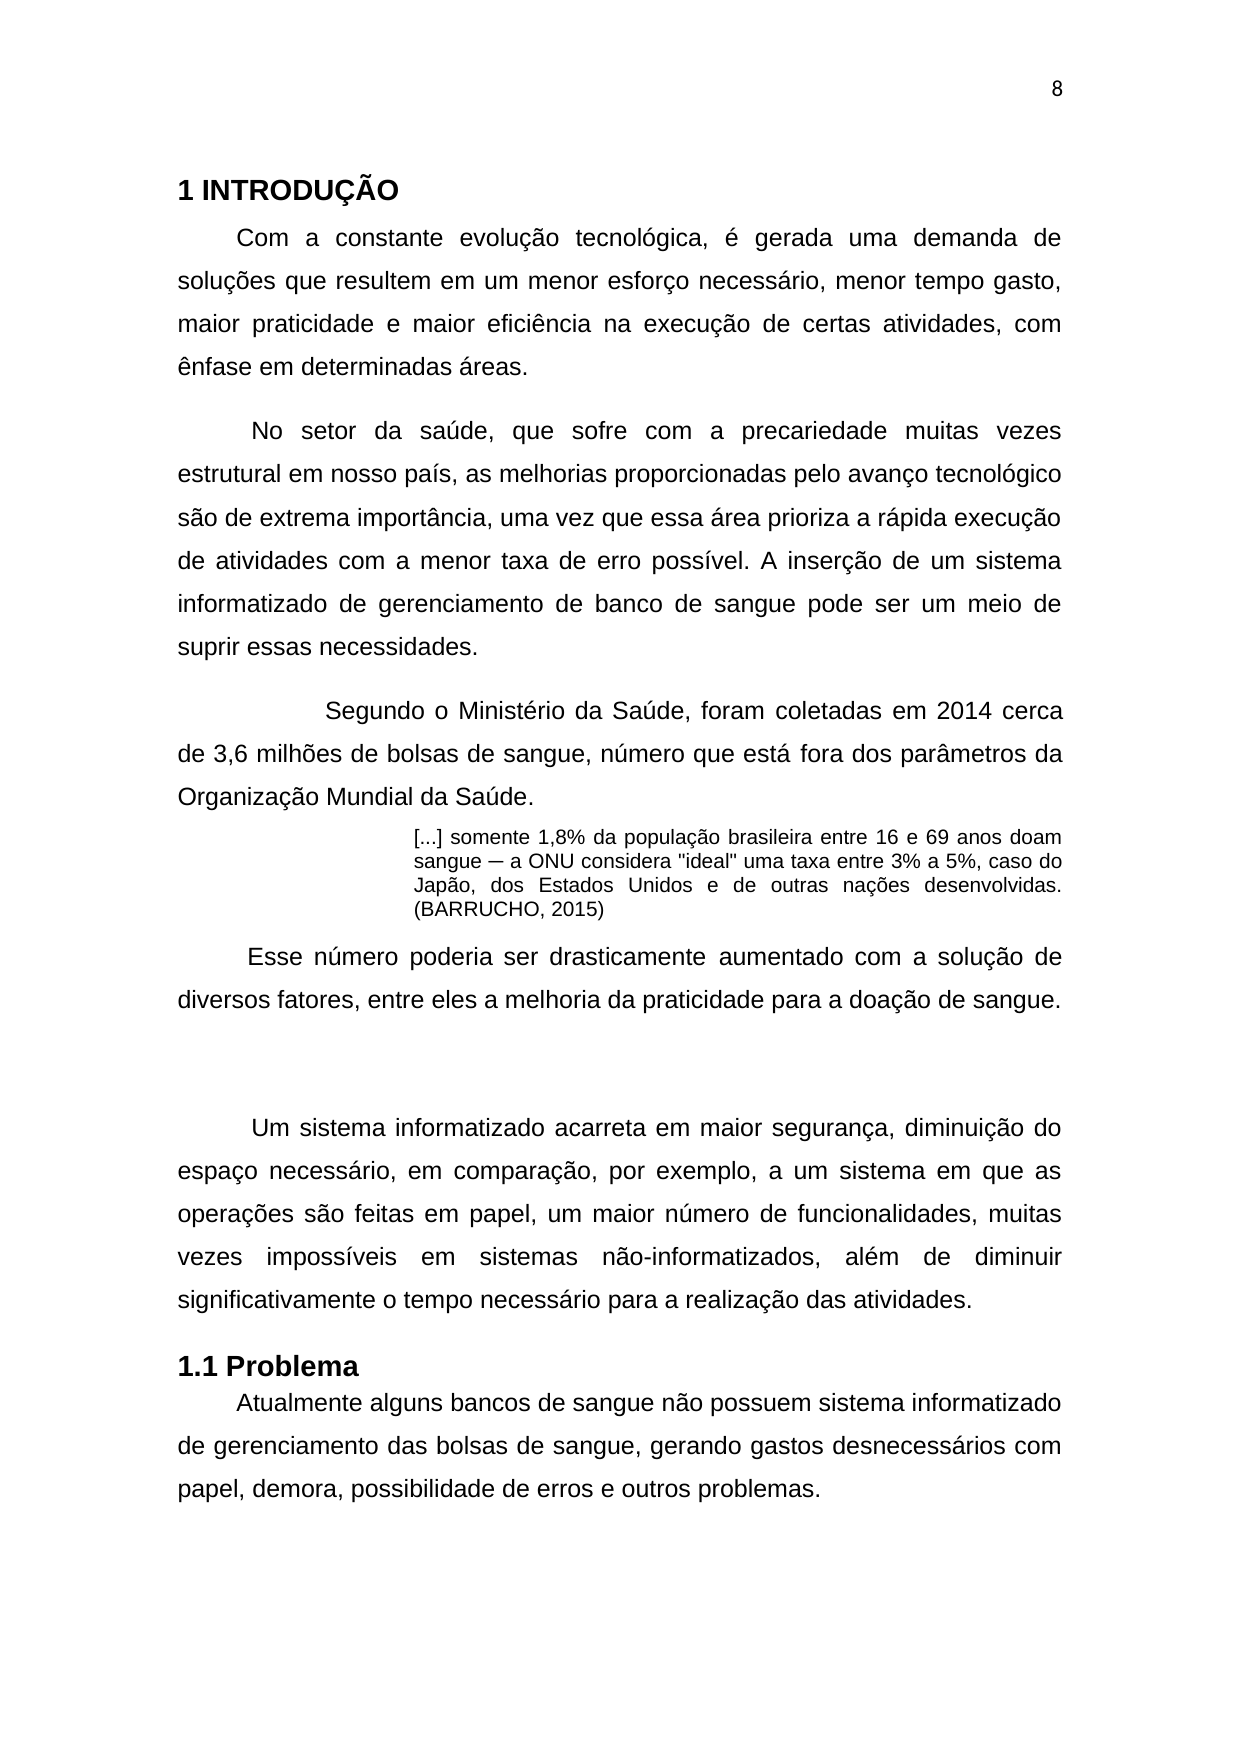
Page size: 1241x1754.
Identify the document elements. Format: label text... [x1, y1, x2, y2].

text Um sistema informatizado acarreta em maior segurança, diminuição do espaço necessário, em comparação, por exemplo, a um sistema em que as operações são feitas em papel, um maior número de funcionalidades, muitas vezes impossíveis em sistemas não-informatizados, além de diminuir significativamente o tempo necessário para a realização das atividades. [177, 1113, 1063, 1314]
subtitle 1 INTRODUÇÃO [177, 173, 1063, 206]
text Atualmente alguns bancos de sangue não possuem sistema informatizado de gerenciamento das bolsas de sangue, gerando gastos desnecessários com papel, demora, possibilidade de erros e outros problemas. [177, 1388, 1063, 1503]
text Esse número poderia ser drasticamente aumentado com a solução de diversos fatores, entre eles a melhoria da praticidade para a doação de sangue. [177, 942, 1063, 1014]
text No setor da saúde, que sofre com a precariedade muitas vezes estrutural em nosso país, as melhorias proporcionadas pelo avanço tecnológico são de extrema importância, uma vez que essa área prioriza a rápida execução de atividades com a menor taxa de erro possível. A inserção de um sistema informatizado de gerenciamento de banco de sangue pode ser um meio de suprir essas necessidades. [177, 416, 1063, 661]
text [...] somente 1,8% da população brasileira entre 16 e 69 anos doam sangue ─ a ONU considera "ideal" uma taxa entre 3% a 5%, caso do Japão, dos Estados Unidos e de outras nações desenvolvidas. (BARRUCHO, 2015) [413, 825, 1063, 921]
text Com a constante evolução tecnológica, é gerada uma demanda de soluções que resultem em um menor esforço necessário, menor tempo gasto, maior praticidade e maior eficiência na execução de certas atividades, com ênfase em determinadas áreas. [177, 223, 1063, 381]
subtitle 1.1 Problema [177, 1349, 1063, 1383]
text Segundo o Ministério da Saúde, foram coletadas em 2014 cerca de 3,6 milhões de bolsas de sangue, número que está fora dos parâmetros da Organização Mundial da Saúde. [177, 696, 1063, 811]
